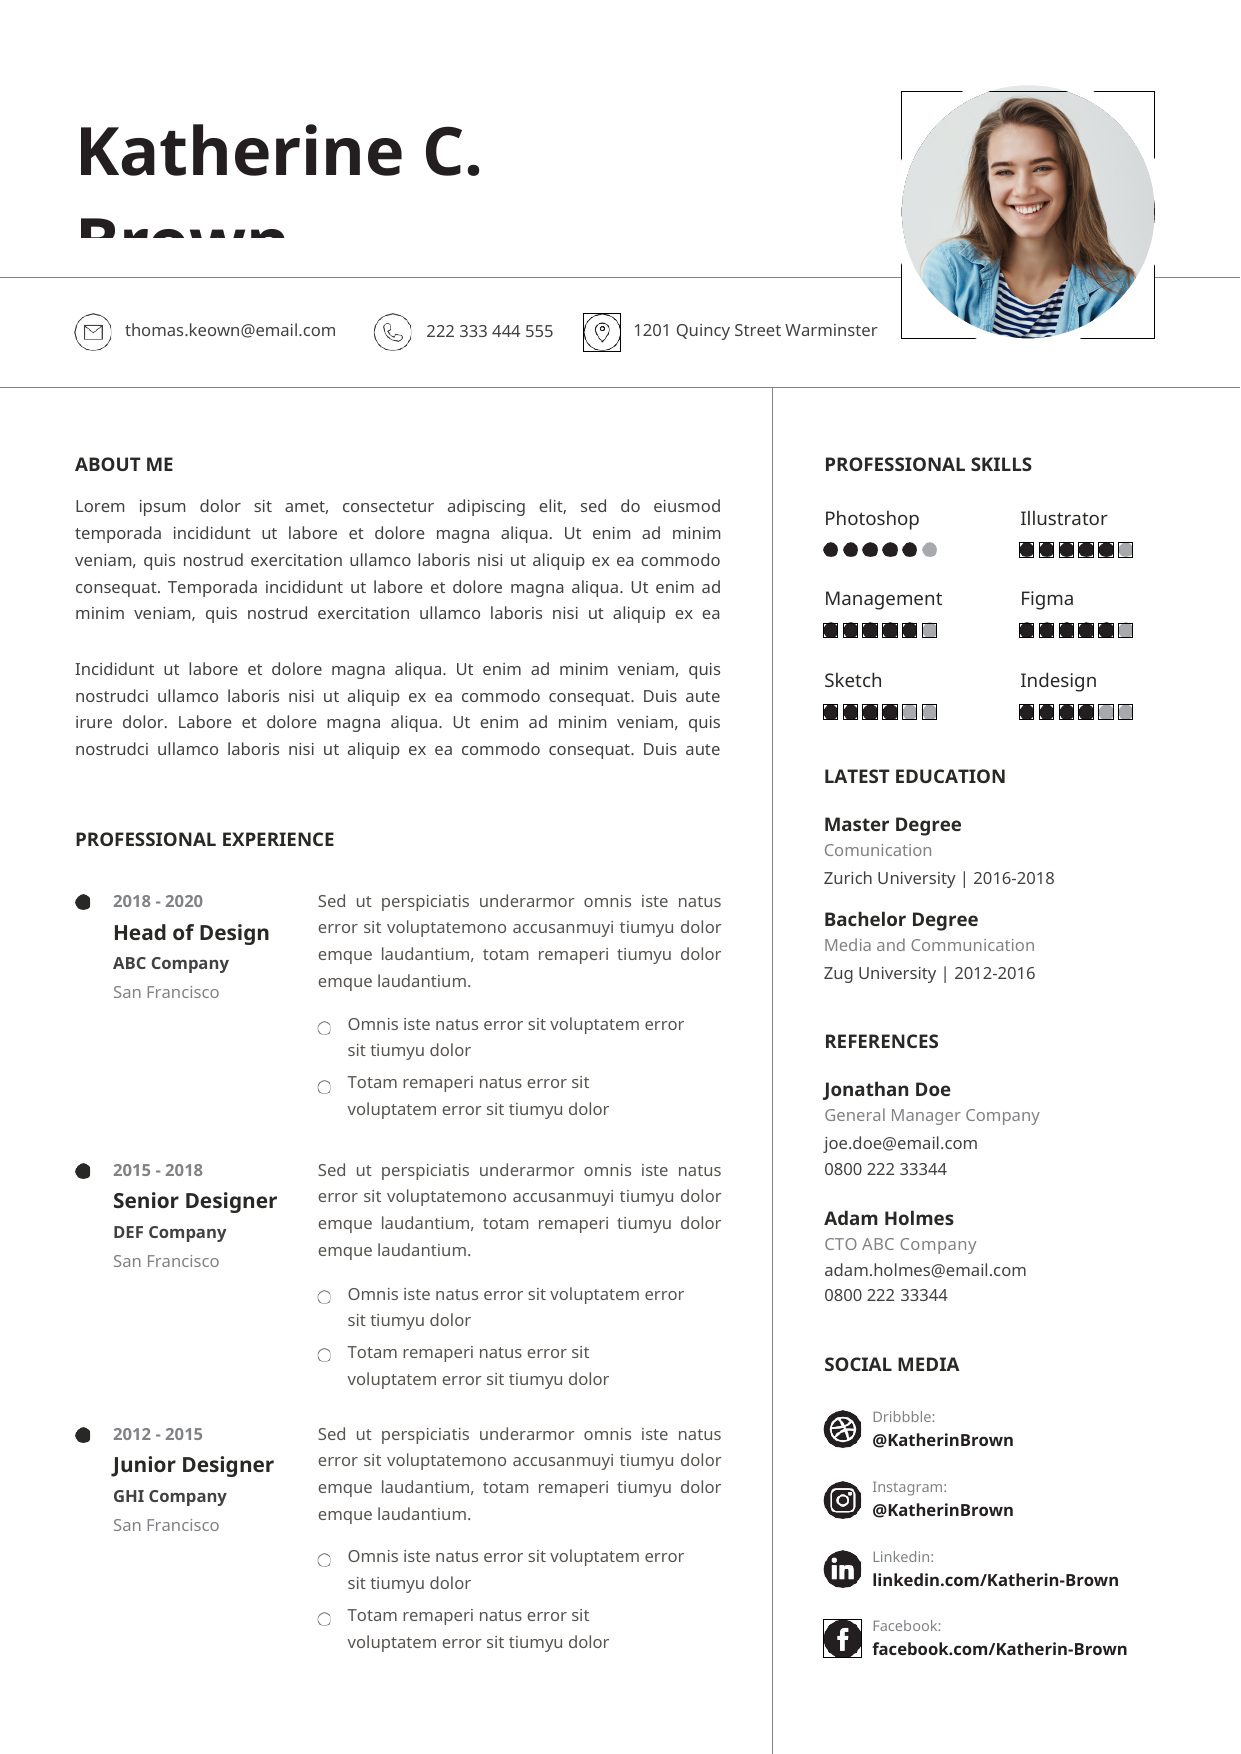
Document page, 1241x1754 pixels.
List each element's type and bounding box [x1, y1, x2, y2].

picture [1099, 543, 1113, 557]
picture [75, 1427, 91, 1443]
picture [1060, 543, 1073, 557]
picture [923, 624, 936, 637]
picture [1079, 543, 1093, 557]
picture [902, 92, 960, 156]
picture [902, 92, 1154, 338]
picture [317, 1553, 331, 1567]
picture [1020, 624, 1033, 637]
picture [74, 313, 112, 351]
picture [584, 314, 620, 351]
picture [824, 1620, 861, 1657]
picture [922, 542, 937, 557]
picture [1060, 705, 1073, 719]
picture [317, 1080, 331, 1094]
picture [1040, 624, 1053, 637]
picture [843, 542, 858, 557]
picture [903, 705, 916, 719]
picture [824, 705, 837, 719]
picture [1079, 624, 1093, 637]
picture [883, 705, 897, 719]
picture [824, 624, 837, 637]
picture [317, 1348, 331, 1362]
picture [75, 1163, 91, 1179]
picture [883, 624, 897, 637]
picture [1099, 624, 1113, 637]
picture [1079, 705, 1093, 719]
picture [373, 313, 412, 351]
picture [1099, 705, 1113, 719]
picture [882, 542, 898, 557]
picture [317, 1021, 331, 1035]
picture [844, 705, 857, 719]
picture [1040, 705, 1053, 719]
picture [1084, 269, 1154, 338]
picture [1119, 543, 1132, 557]
picture [863, 705, 877, 719]
picture [1119, 624, 1132, 637]
picture [903, 624, 916, 637]
picture [75, 894, 91, 910]
picture [902, 542, 917, 557]
picture [823, 1550, 862, 1588]
picture [1020, 705, 1033, 719]
picture [823, 1410, 862, 1448]
picture [317, 1290, 331, 1304]
picture [902, 268, 972, 338]
picture [1020, 543, 1033, 557]
picture [823, 542, 838, 557]
picture [317, 1612, 331, 1626]
picture [823, 1481, 862, 1519]
picture [923, 705, 936, 719]
picture [862, 542, 878, 557]
picture [1060, 624, 1073, 637]
picture [1040, 543, 1053, 557]
picture [863, 624, 877, 637]
picture [844, 624, 857, 637]
picture [1119, 705, 1132, 719]
picture [1097, 92, 1154, 155]
